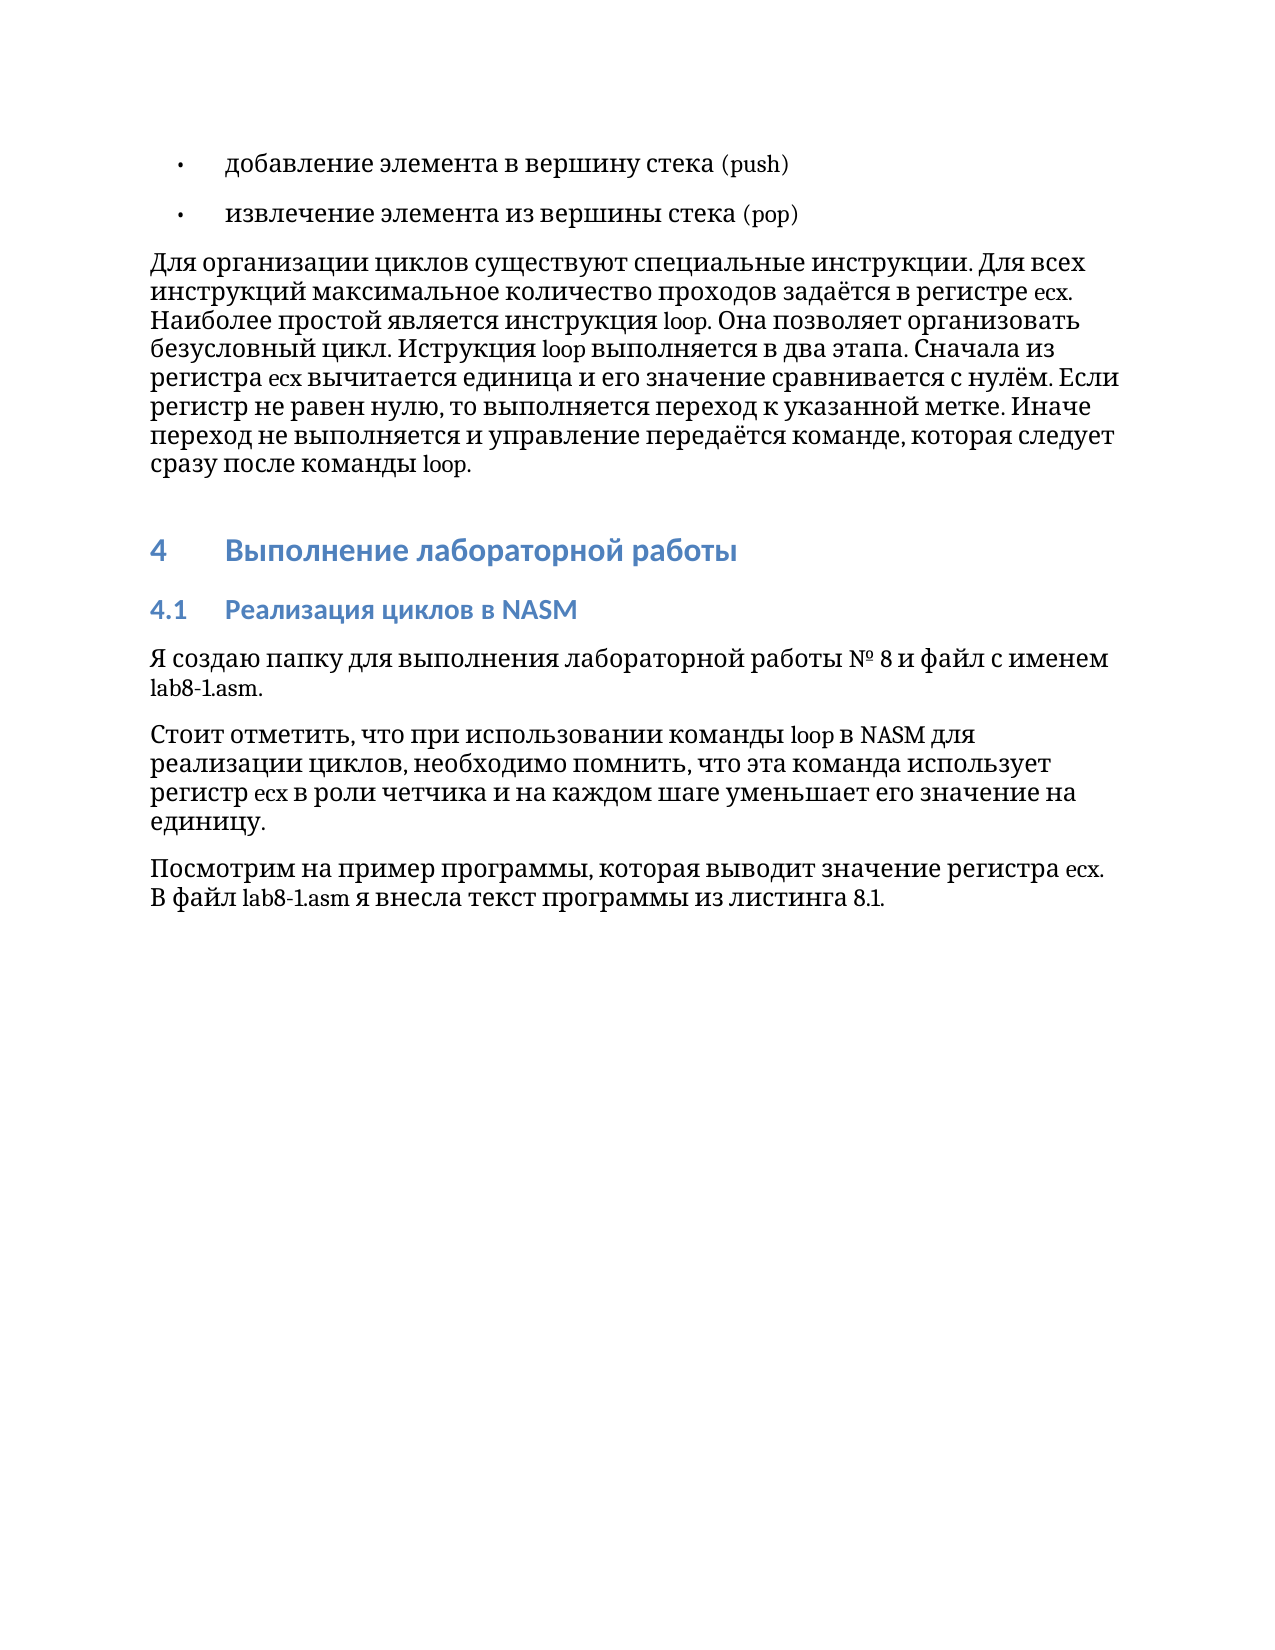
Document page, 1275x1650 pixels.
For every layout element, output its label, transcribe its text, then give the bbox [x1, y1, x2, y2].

subtitle 4.1 Реализация циклов в NASM [150, 591, 1125, 626]
list добавление элемента в вершину стека (push) [175, 150, 1125, 179]
text Посмотрим на пример программы, которая выводит значение регистра ecx. В файл lab8-1.asm я внесла текст программы из листинга 8.1. [150, 855, 1125, 913]
subtitle 4 Выполнение лабораторной работы [150, 529, 1125, 570]
text Стоит отметить, что при использовании команды loop в NASM для реализации циклов, необходимо помнить, что эта команда использует регистр ecx в роли четчика и на каждом шаге уменьшает его значение на единицу. [150, 721, 1125, 836]
text Для организации циклов существуют специальные инструкции. Для всех инструкций максимальное количество проходов задаётся в регистре ecx. Наиболее простой является инструкция loop. Она позволяет организовать безусловный цикл. Иструкция loop выполняется в два этапа. Сначала из регистра ecx вычитается единица и его значение сравнивается с нулём. Если регистр не равен нулю, то выполняется переход к указанной метке. Иначе переход не выполняется и управление передаётся команде, которая следует сразу после команды loop. [150, 249, 1125, 479]
text Я создаю папку для выполнения лабораторной работы № 8 и файл с именем lab8-1.asm. [150, 645, 1125, 703]
list извлечение элемента из вершины стека (pop) [175, 199, 1125, 228]
